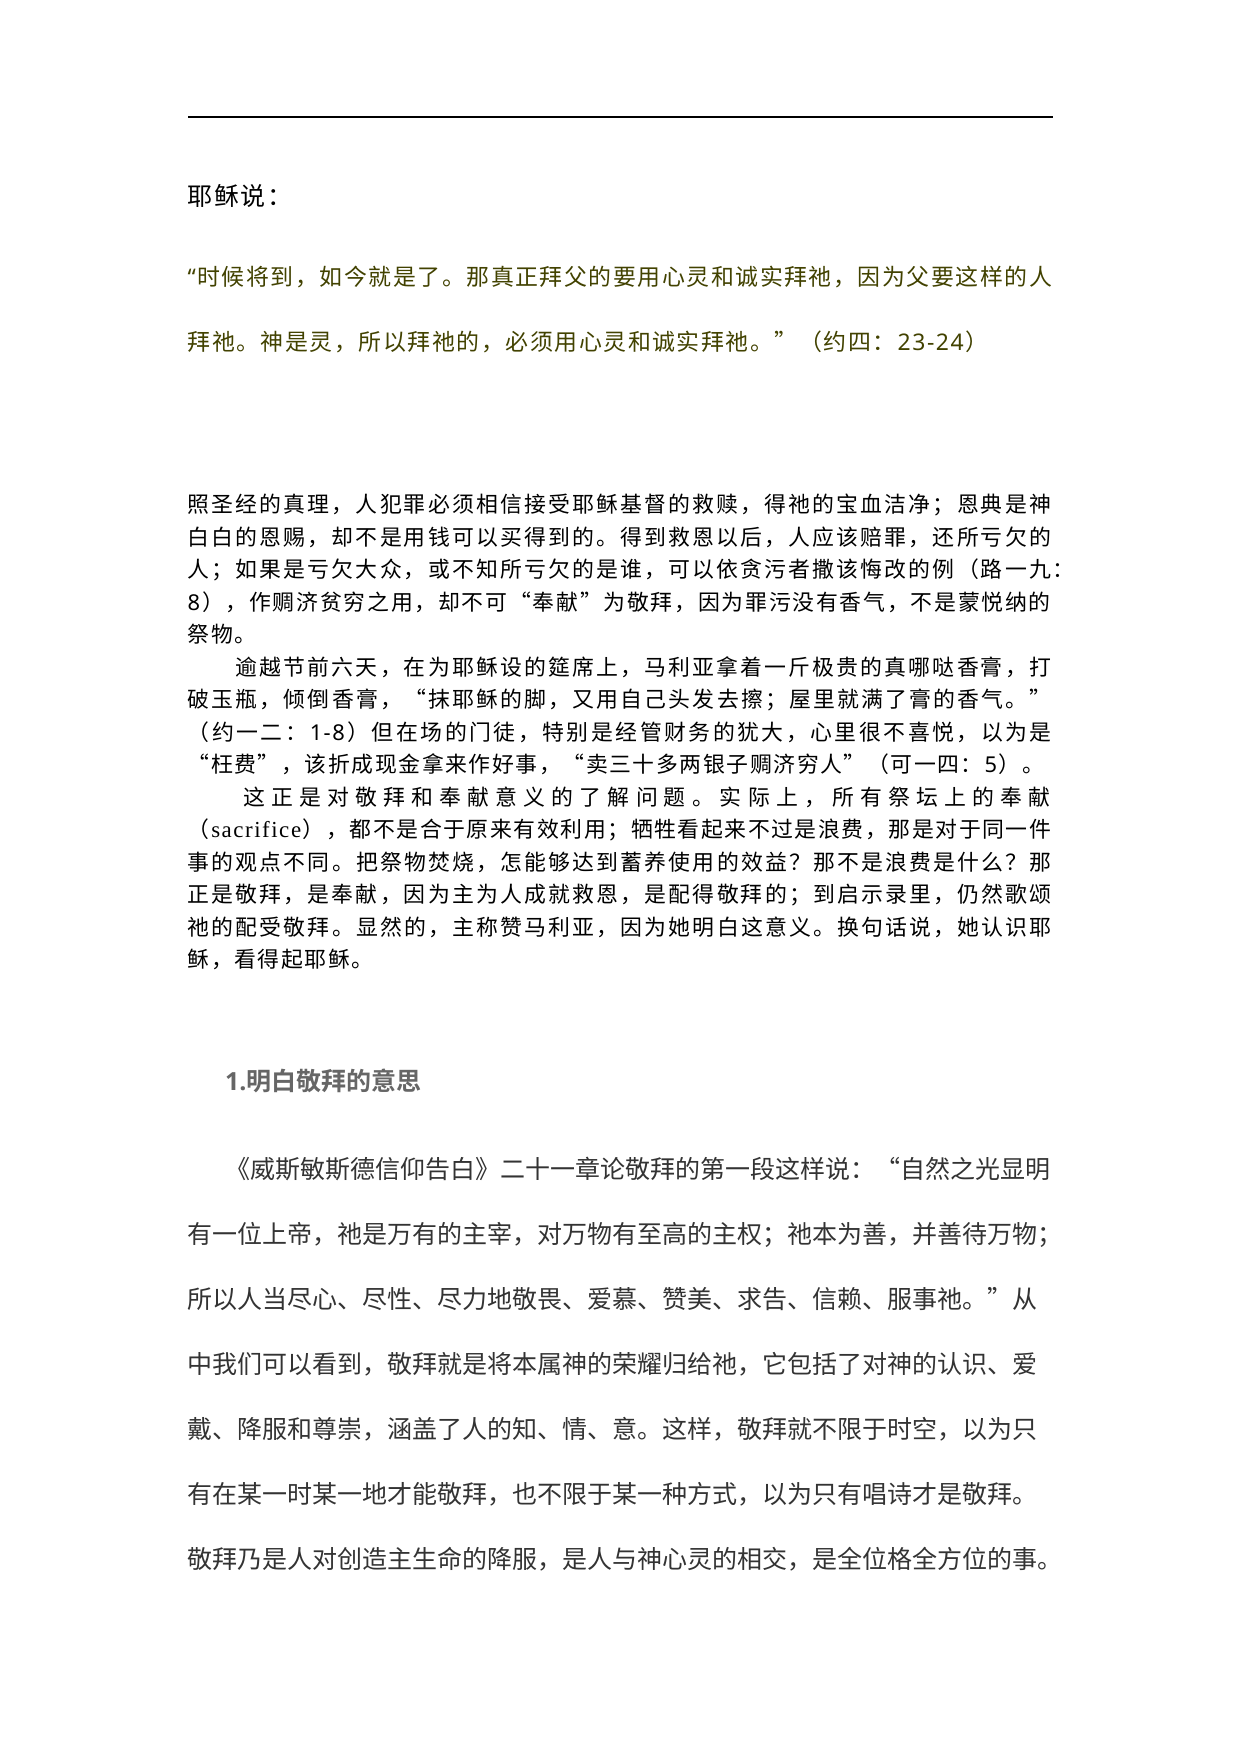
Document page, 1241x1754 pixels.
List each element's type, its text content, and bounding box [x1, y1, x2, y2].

text “时候将到，如今就是了。那真正拜父的要用心灵和诚实拜祂，因为父要这样的人拜祂。神是灵，所以拜祂的，必须用心灵和诚实拜祂。”（约四：23-24） [187, 243, 1053, 373]
text 耶稣说： [187, 162, 1053, 227]
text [187, 1135, 1053, 1590]
text 照圣经的真理，人犯罪必须相信接受耶稣基督的救赎，得祂的宝血洁净；恩典是神白白的恩赐，却不是用钱可以买得到的。得到救恩以后，人应该赔罪，还所亏欠的人；如果是亏欠大众，或不知所亏欠的是谁，可以依贪污者撒该悔改的例（路一九：8），作赒济贫穷之用，却不可“奉献”为敬拜，因为罪污没有香气，不是蒙悦纳的祭物。 逾越节前六天，在为耶稣设的筵席上，马利亚拿着一斤极贵的真哪哒香膏，打破玉瓶，倾倒香膏，“抹耶稣的脚，又用自己头发去擦；屋里就满了膏的香气。”（约一二：1-8）但在场的门徒，特别是经管财务的犹大，心里很不喜悦，以为是“枉费”，该折成现金拿来作好事，“卖三十多两银子赒济穷人”（可一四：5）。 这正是对敬拜和奉献意义的了解问题。实际上，所有祭坛上的奉献（sacrifice），都不是合于原来有效利用；牺牲看起来不过是浪费，那是对于同一件事的观点不同。把祭物焚烧，怎能够达到蓄养使用的效益？那不是浪费是什么？那正是敬拜，是奉献，因为主为人成就救恩，是配得敬拜的；到启示录里，仍然歌颂祂的配受敬拜。显然的，主称赞马利亚，因为她明白这意义。换句话说，她认识耶稣，看得起耶稣。 [187, 487, 1053, 974]
text 1.明白敬拜的意思 [187, 1047, 1053, 1112]
